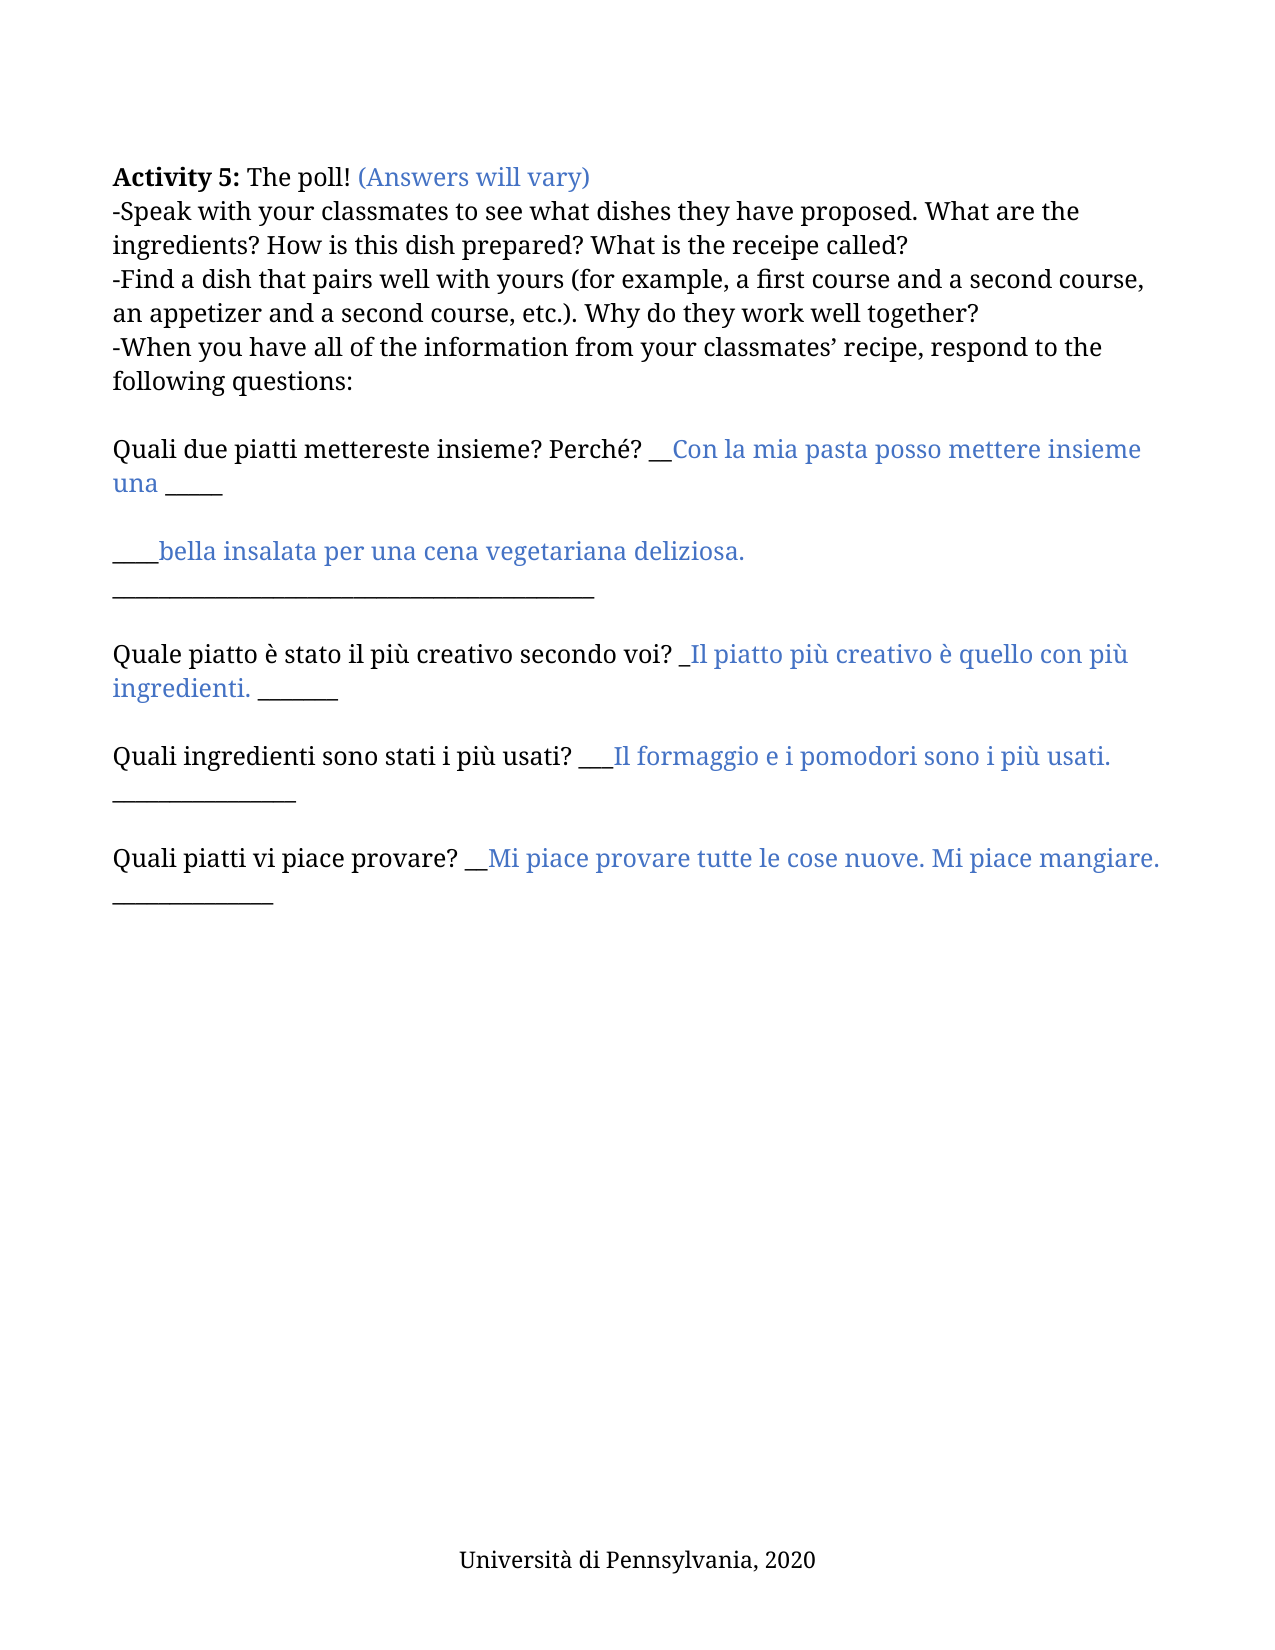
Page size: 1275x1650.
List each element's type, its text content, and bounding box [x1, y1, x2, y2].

text -Find a dish that pairs well with yours (for example, a first course and a second course, an appetizer and a second course, etc.). Why do they work well together? [112, 262, 1162, 330]
text Quali piatti vi piace provare? __Mi piace provare tutte le cose nuove. Mi piace mangiare. ______________ [112, 841, 1162, 909]
text -Speak with your classmates to see what dishes they have proposed. What are the ingredients? How is this dish prepared? What is the receipe called? [112, 193, 1162, 262]
text Quale piatto è stato il più creativo secondo voi? _Il piatto più creativo è quello con più ingredienti. _______ [112, 636, 1162, 704]
text Activity 5: The poll! (Answers will vary) [112, 159, 1162, 193]
text ____bella insalata per una cena vegetariana deliziosa. __________________________________________ [112, 534, 1162, 602]
text -When you have all of the information from your classmates’ recipe, respond to the following questions: [112, 330, 1162, 398]
text Quali ingredienti sono stati i più usati? ___Il formaggio e i pomodori sono i più usati. ________________ [112, 738, 1162, 807]
text Quali due piatti mettereste insieme? Perché? __Con la mia pasta posso mettere insieme una _____ [112, 432, 1162, 500]
